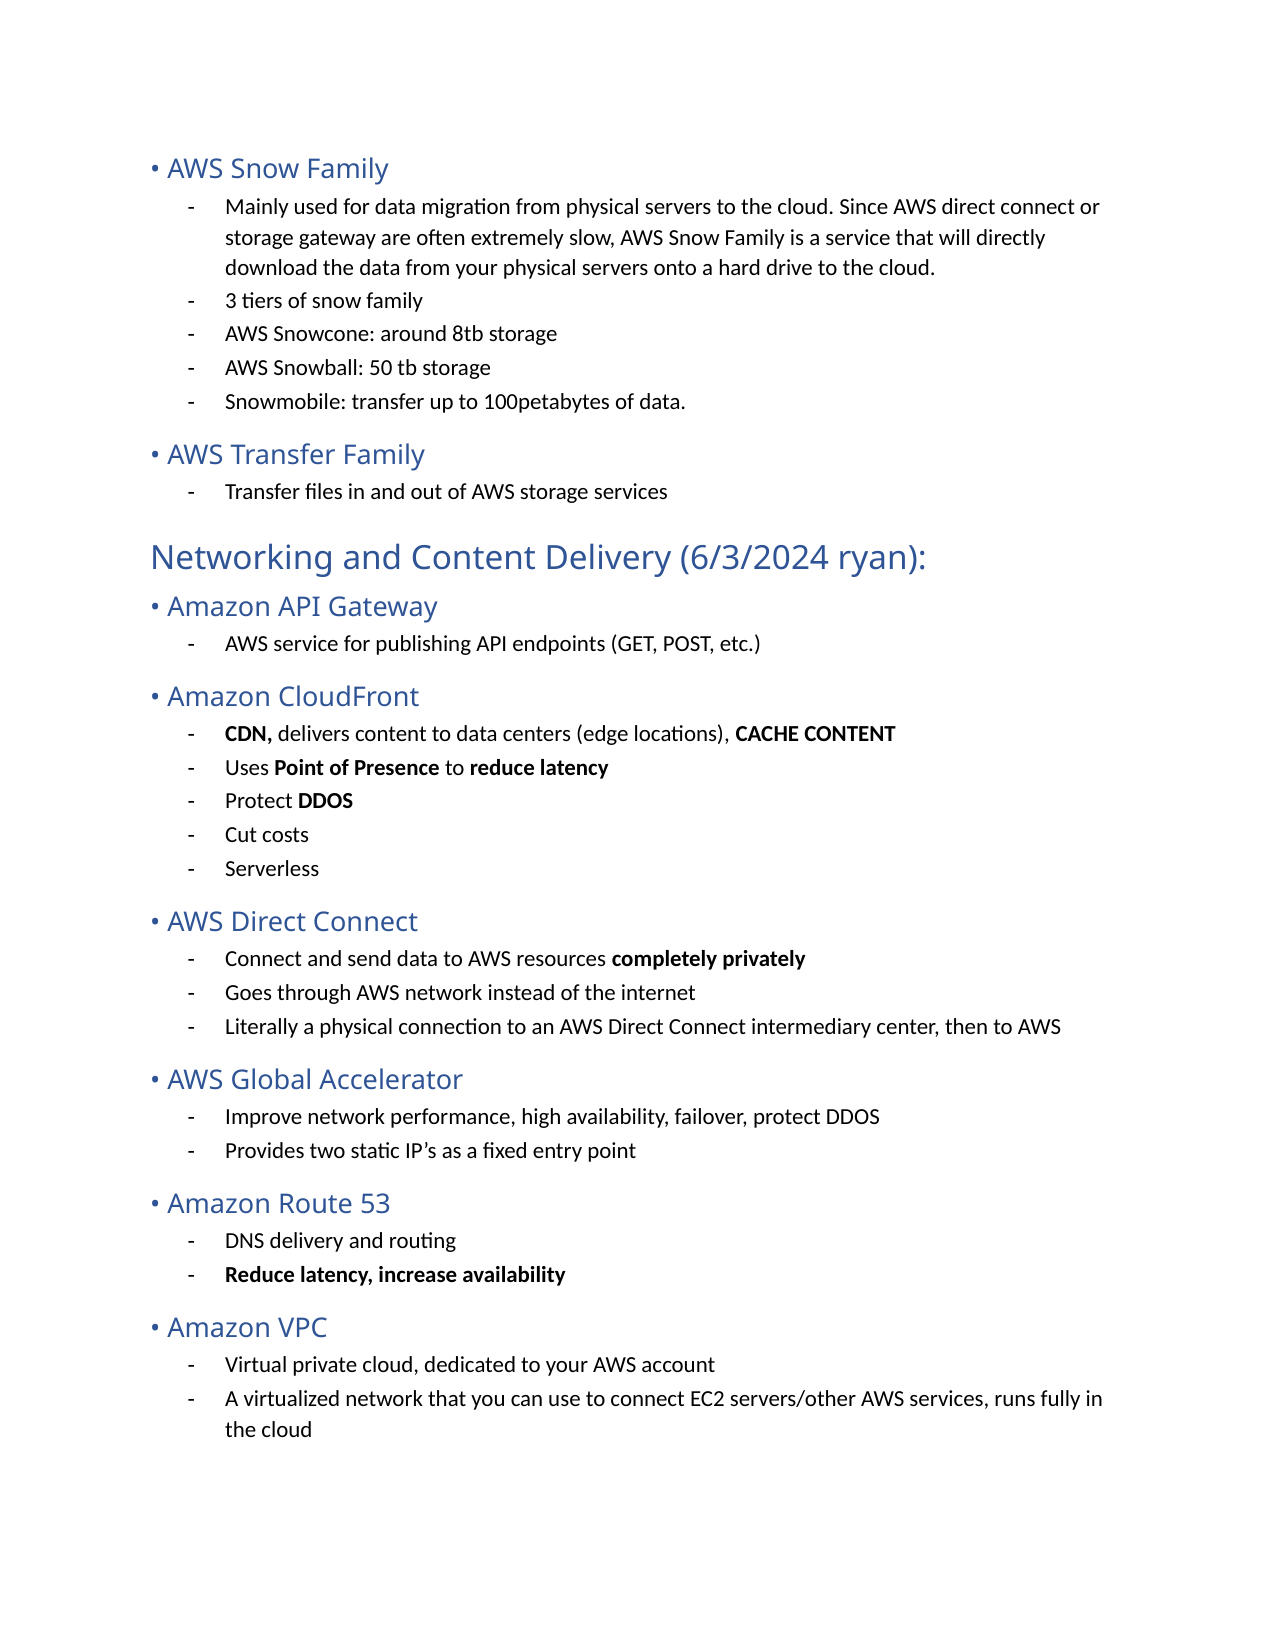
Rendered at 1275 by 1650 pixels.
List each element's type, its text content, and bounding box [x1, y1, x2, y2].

list Virtual private cloud, dedicated to your AWS account [187, 1348, 1125, 1379]
list Connect and send data to AWS resources completely privately [187, 942, 1125, 973]
list Uses Point of Presence to reduce latency [187, 751, 1125, 782]
list Improve network performance, high availability, failover, protect DDOS [187, 1100, 1125, 1131]
list Mainly used for data migration from physical servers to the cloud. Since AWS direct connect or storage gateway are often extremely slow, AWS Snow Family is a service that will directly download the data from your physical servers onto a hard drive to the cloud. [187, 190, 1125, 281]
list AWS Snowcone: around 8tb storage [187, 317, 1125, 349]
subtitle • Amazon CloudFront [150, 677, 1125, 714]
list 3 tiers of snow family [187, 284, 1125, 315]
list Literally a physical connection to an AWS Direct Connect intermediary center, then to AWS [187, 1010, 1125, 1041]
list DNS delivery and routing [187, 1224, 1125, 1255]
subtitle • AWS Global Accelerator [150, 1060, 1125, 1097]
list Goes through AWS network instead of the internet [187, 976, 1125, 1007]
subtitle • Amazon API Gateway [150, 587, 1125, 624]
list A virtualized network that you can use to connect EC2 servers/other AWS services, runs fully in the cloud [187, 1382, 1125, 1443]
list Cut costs [187, 818, 1125, 849]
subtitle • Amazon Route 53 [150, 1184, 1125, 1221]
list Protect DDOS [187, 784, 1125, 816]
subtitle • AWS Transfer Family [150, 435, 1125, 472]
list Serverless [187, 852, 1125, 883]
subtitle • AWS Direct Connect [150, 902, 1125, 939]
list AWS service for publishing API endpoints (GET, POST, etc.) [187, 627, 1125, 658]
subtitle • AWS Snow Family [150, 150, 1125, 187]
list AWS Snowball: 50 tb storage [187, 351, 1125, 382]
list Snowmobile: transfer up to 100petabytes of data. [187, 385, 1125, 416]
list Provides two static IP’s as a fixed entry point [187, 1134, 1125, 1165]
subtitle • Amazon VPC [150, 1308, 1125, 1345]
list Transfer files in and out of AWS storage services [187, 475, 1125, 506]
list CDN, delivers content to data centers (edge locations), CACHE CONTENT [187, 717, 1125, 748]
list Reduce latency, increase availability [187, 1258, 1125, 1289]
subtitle Networking and Content Delivery (6/3/2024 ryan): [150, 534, 1125, 579]
